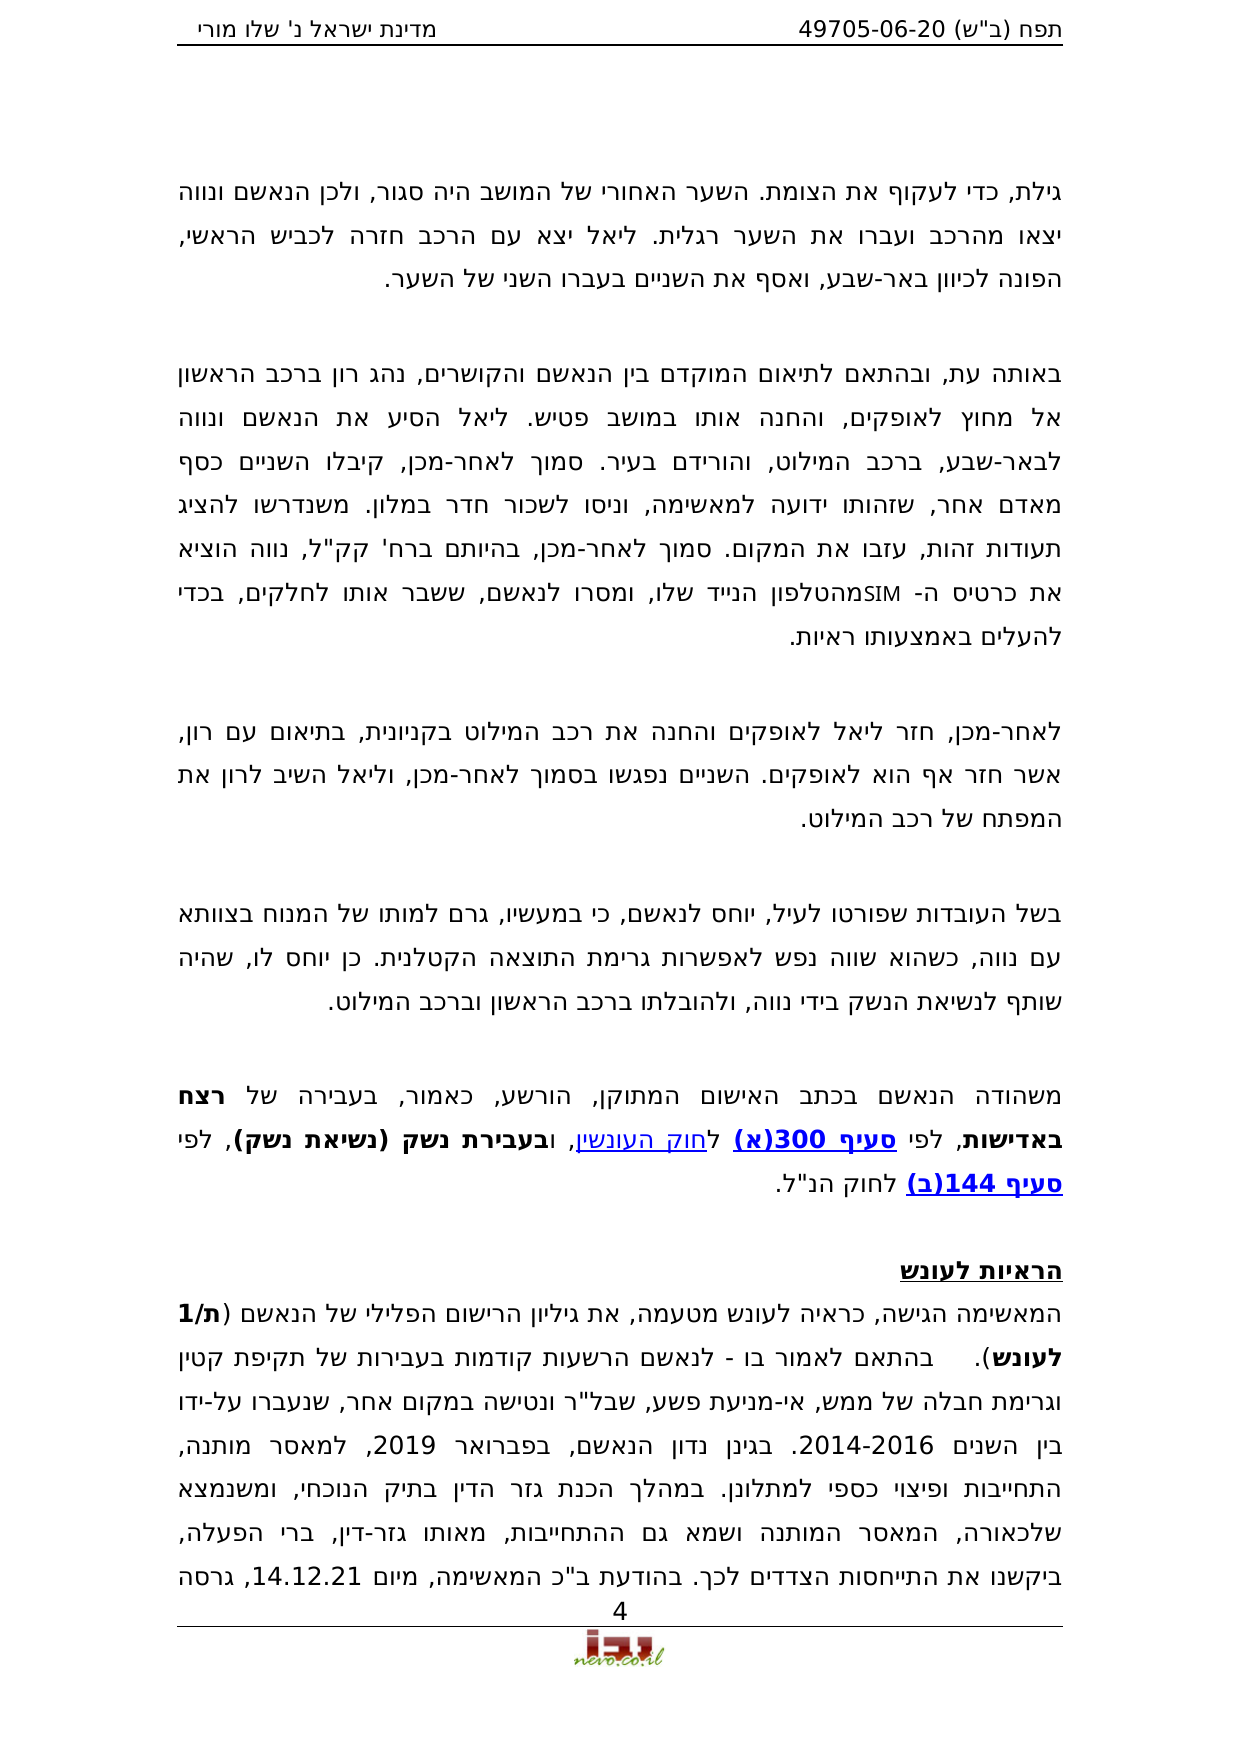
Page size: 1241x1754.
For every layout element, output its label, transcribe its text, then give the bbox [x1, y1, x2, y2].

text בשל העובדות שפורטו לעיל, יוחס לנאשם, כי במעשיו, גרם למותו של המנוח בצוותא עם נווה, כשהוא שווה נפש לאפשרות גרימת התוצאה הקטלנית. כן יוחס לו, שהיה שותף לנשיאת הנשק בידי נווה, ולהובלתו ברכב הראשון וברכב המילוט. [177, 899, 1063, 1016]
picture [574, 1629, 666, 1667]
text משהודה הנאשם בכתב האישום המתוקן, הורשע, כאמור, בעבירה של רצח באדישות, לפי סעיף 300(א) לחוק העונשין, ובעבירת נשק (נשיאת נשק), לפי סעיף 144(ב) לחוק הנ"ל. [177, 1082, 1063, 1198]
text הראיות לעונש [177, 1256, 1063, 1285]
text באותה עת, ובהתאם לתיאום המוקדם בין הנאשם והקושרים, נהג רון ברכב הראשון אל מחוץ לאופקים, והחנה אותו במושב פטיש. ליאל הסיע את הנאשם ונווה לבאר-שבע, ברכב המילוט, והורידם בעיר. סמוך לאחר-מכן, קיבלו השניים כסף מאדם אחר, שזהותו ידועה למאשימה, וניסו לשכור חדר במלון. משנדרשו להציג תעודות זהות, עזבו את המקום. סמוך לאחר-מכן, בהיותם ברח' קק"ל, נווה הוציא את כרטיס ה- SIMמהטלפון הנייד שלו, ומסרו לנאשם, ששבר אותו לחלקים, בכדי להעלים באמצעותו ראיות. [177, 359, 1063, 651]
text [177, 1300, 1063, 1591]
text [177, 177, 1063, 294]
text לאחר-מכן, חזר ליאל לאופקים והחנה את רכב המילוט בקניונית, בתיאום עם רון, אשר חזר אף הוא לאופקים. השניים נפגשו בסמוך לאחר-מכן, וליאל השיב לרון את המפתח של רכב המילוט. [177, 717, 1063, 834]
